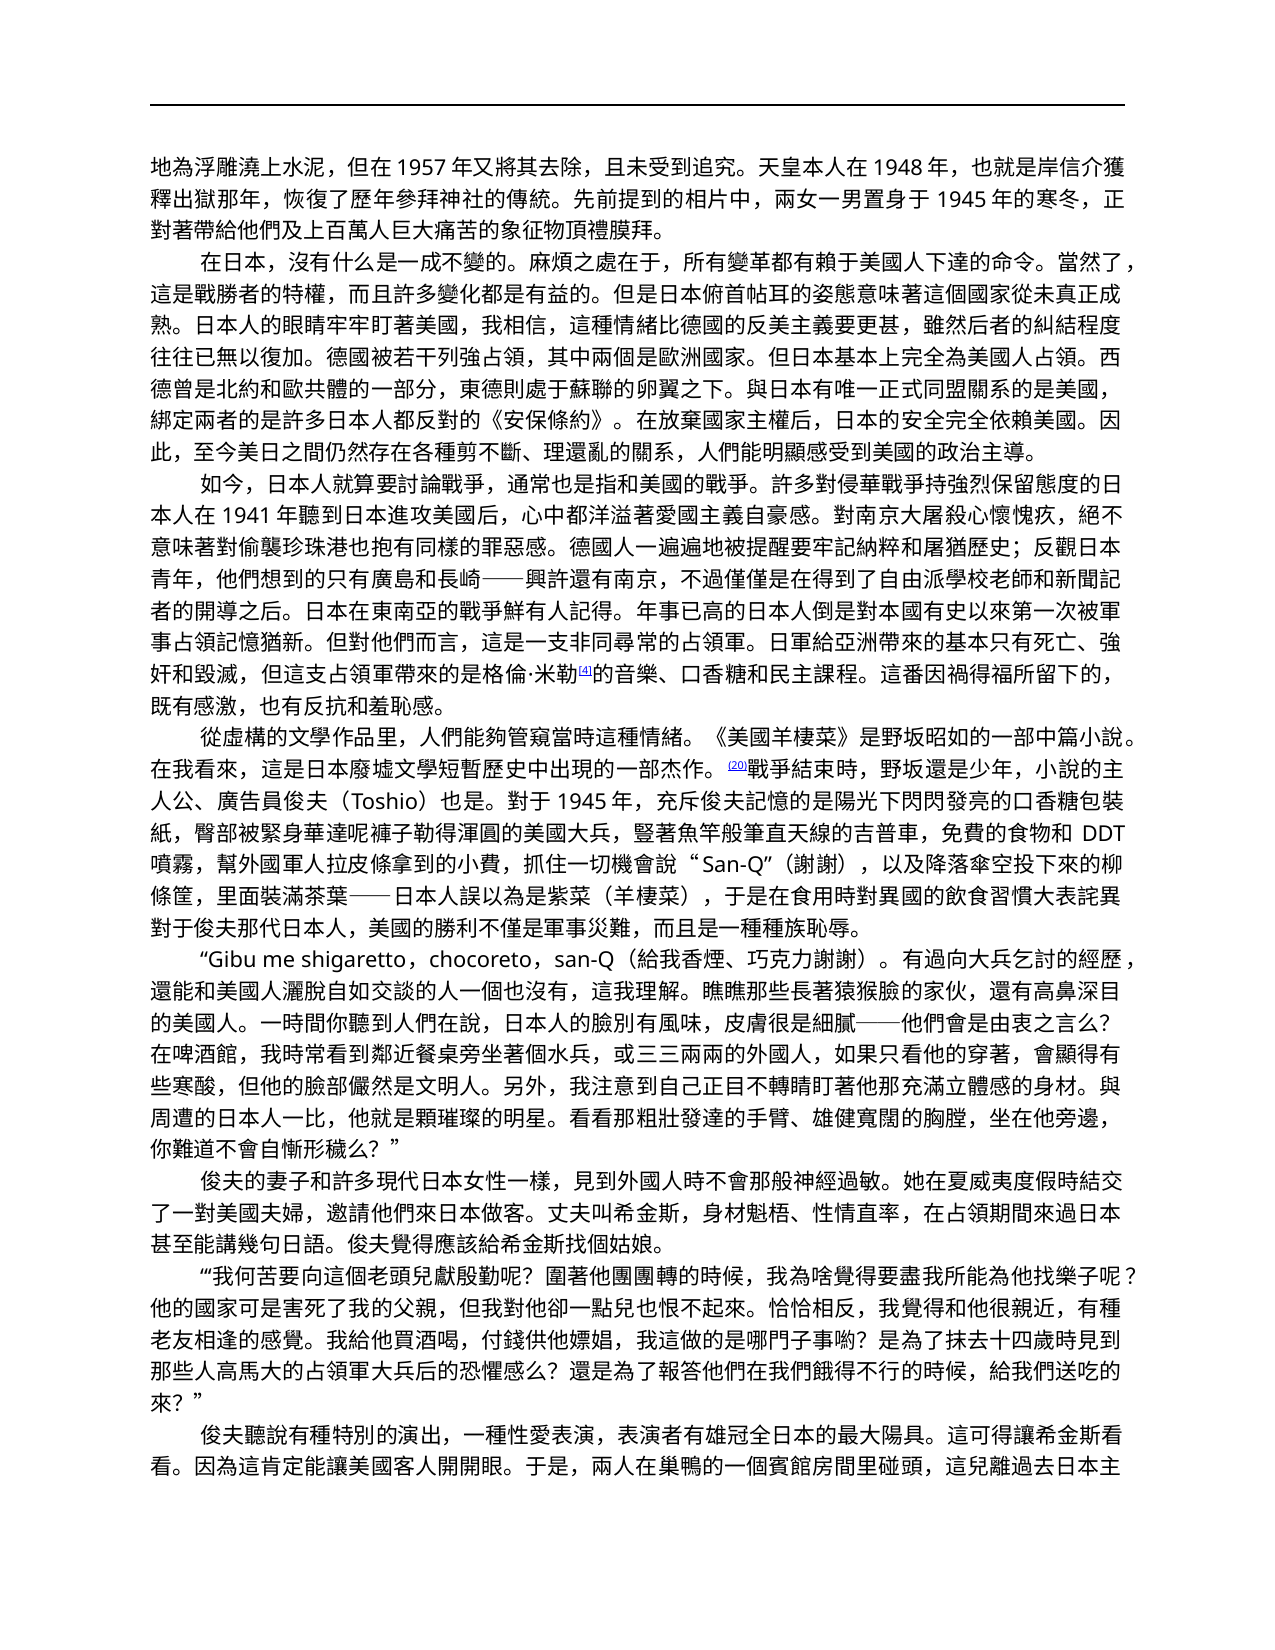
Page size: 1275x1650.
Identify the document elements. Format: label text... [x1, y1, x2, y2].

text “Gibu me shigaretto，chocoreto，san-Q（給我香煙、巧克力謝謝）。有過向大兵乞討的經歷，還能和美國人灑脫自如交談的人一個也沒有，這我理解。瞧瞧那些長著猿猴臉的家伙，還有高鼻深目的美國人。一時間你聽到人們在說，日本人的臉別有風味，皮膚很是細膩──他們會是由衷之言么？在啤酒館，我時常看到鄰近餐桌旁坐著個水兵，或三三兩兩的外國人，如果只看他的穿著，會顯得有些寒酸，但他的臉部儼然是文明人。另外，我注意到自己正目不轉睛盯著他那充滿立體感的身材。與周遭的日本人一比，他就是顆璀璨的明星。看看那粗壯發達的手臂、雄健寬闊的胸膛，坐在他旁邊，你難道不會自慚形穢么？” [150, 942, 1125, 1164]
text 如今，日本人就算要討論戰爭，通常也是指和美國的戰爭。許多對侵華戰爭持強烈保留態度的日本人在1941年聽到日本進攻美國后，心中都洋溢著愛國主義自豪感。對南京大屠殺心懷愧疚，絕不意味著對偷襲珍珠港也抱有同樣的罪惡感。德國人一遍遍地被提醒要牢記納粹和屠猶歷史；反觀日本青年，他們想到的只有廣島和長崎——興許還有南京，不過僅僅是在得到了自由派學校老師和新聞記者的開導之后。日本在東南亞的戰爭鮮有人記得。年事已高的日本人倒是對本國有史以來第一次被軍事占領記憶猶新。但對他們而言，這是一支非同尋常的占領軍。日軍給亞洲帶來的基本只有死亡、強奸和毀滅，但這支占領軍帶來的是格倫·米勒[4]的音樂、口香糖和民主課程。這番因禍得福所留下的，既有感激，也有反抗和羞恥感。 [150, 467, 1125, 720]
text “‘我何苦要向這個老頭兒獻殷勤呢？圍著他團團轉的時候，我為啥覺得要盡我所能為他找樂子呢？他的國家可是害死了我的父親，但我對他卻一點兒也恨不起來。恰恰相反，我覺得和他很親近，有種老友相逢的感覺。我給他買酒喝，付錢供他嫖娼，我這做的是哪門子事喲？是為了抹去十四歲時見到那些人高馬大的占領軍大兵后的恐懼感么？還是為了報答他們在我們餓得不行的時候，給我們送吃的來？” [150, 1259, 1125, 1418]
text 在日本，沒有什么是一成不變的。麻煩之處在于，所有變革都有賴于美國人下達的命令。當然了，這是戰勝者的特權，而且許多變化都是有益的。但是日本俯首帖耳的姿態意味著這個國家從未真正成熟。日本人的眼睛牢牢盯著美國，我相信，這種情緒比德國的反美主義要更甚，雖然后者的糾結程度往往已無以復加。德國被若干列強占領，其中兩個是歐洲國家。但日本基本上完全為美國人占領。西德曾是北約和歐共體的一部分，東德則處于蘇聯的卵翼之下。與日本有唯一正式同盟關系的是美國，綁定兩者的是許多日本人都反對的《安保條約》。在放棄國家主權后，日本的安全完全依賴美國。因此，至今美日之間仍然存在各種剪不斷、理還亂的關系，人們能明顯感受到美國的政治主導。 [150, 245, 1125, 467]
text 從虛構的文學作品里，人們能夠管窺當時這種情緒。《美國羊棲菜》是野坂昭如的一部中篇小說。在我看來，這是日本廢墟文學短暫歷史中出現的一部杰作。(20)戰爭結束時，野坂還是少年，小說的主人公、廣告員俊夫（Toshio）也是。對于1945年，充斥俊夫記憶的是陽光下閃閃發亮的口香糖包裝紙，臀部被緊身華達呢褲子勒得渾圓的美國大兵，豎著魚竿般筆直天線的吉普車，免費的食物和DDT噴霧，幫外國軍人拉皮條拿到的小費，抓住一切機會說“San-Q”（謝謝），以及降落傘空投下來的柳條筐，里面裝滿茶葉——日本人誤以為是紫菜（羊棲菜），于是在食用時對異國的飲食習慣大表詫異。對于俊夫那代日本人，美國的勝利不僅是軍事災難，而且是一種種族恥辱。 [150, 720, 1125, 942]
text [150, 150, 1125, 245]
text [150, 1418, 1125, 1481]
text 俊夫的妻子和許多現代日本女性一樣，見到外國人時不會那般神經過敏。她在夏威夷度假時結交了一對美國夫婦，邀請他們來日本做客。丈夫叫希金斯，身材魁梧、性情直率，在占領期間來過日本，甚至能講幾句日語。俊夫覺得應該給希金斯找個姑娘。 [150, 1164, 1125, 1259]
